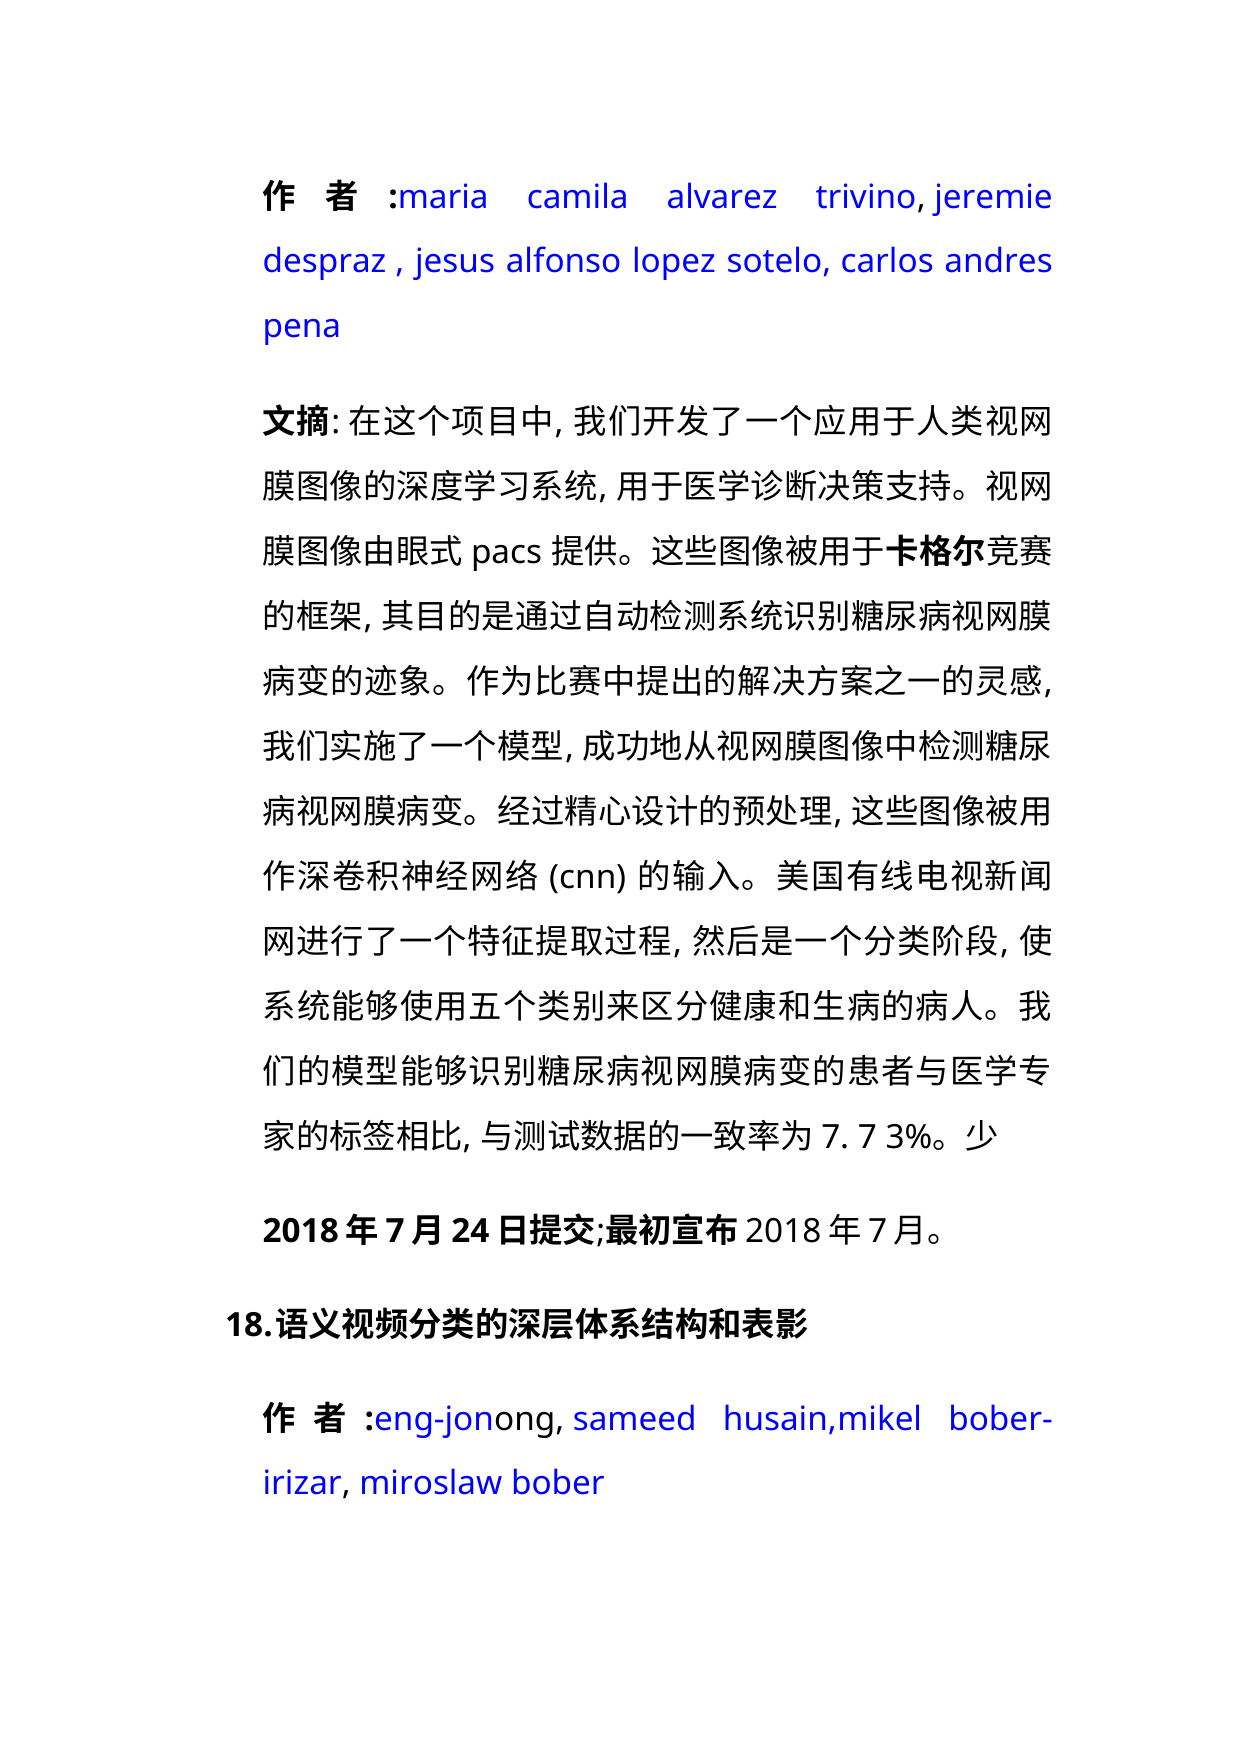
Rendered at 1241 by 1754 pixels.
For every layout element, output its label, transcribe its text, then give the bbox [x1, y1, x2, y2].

text 2018年7月24日提交;最初宣布2018年7月。 [262, 1195, 1053, 1260]
text 文摘: 在这个项目中, 我们开发了一个应用于人类视网膜图像的深度学习系统, 用于医学诊断决策支持。视网膜图像由眼式 pacs 提供。这些图像被用于卡格尔竞赛的框架, 其目的是通过自动检测系统识别糖尿病视网膜病变的迹象。作为比赛中提出的解决方案之一的灵感, 我们实施了一个模型, 成功地从视网膜图像中检测糖尿病视网膜病变。经过精心设计的预处理, 这些图像被用作深卷积神经网络 (cnn) 的输入。美国有线电视新闻网进行了一个特征提取过程, 然后是一个分类阶段, 使系统能够使用五个类别来区分健康和生病的病人。我们的模型能够识别糖尿病视网膜病变的患者与医学专家的标签相比, 与测试数据的一致率为 7. 7 3%。少 [262, 386, 1053, 1166]
text 作者:maria camila alvarez trivino, jeremie despraz , jesus alfonso lopez sotelo, carlos andres pena [262, 162, 1053, 357]
text 作者:eng-jonong, sameed husain,mikel bober-irizar, miroslaw bober [262, 1384, 1053, 1514]
list 语义视频分类的深层体系结构和表影 [225, 1289, 1053, 1354]
